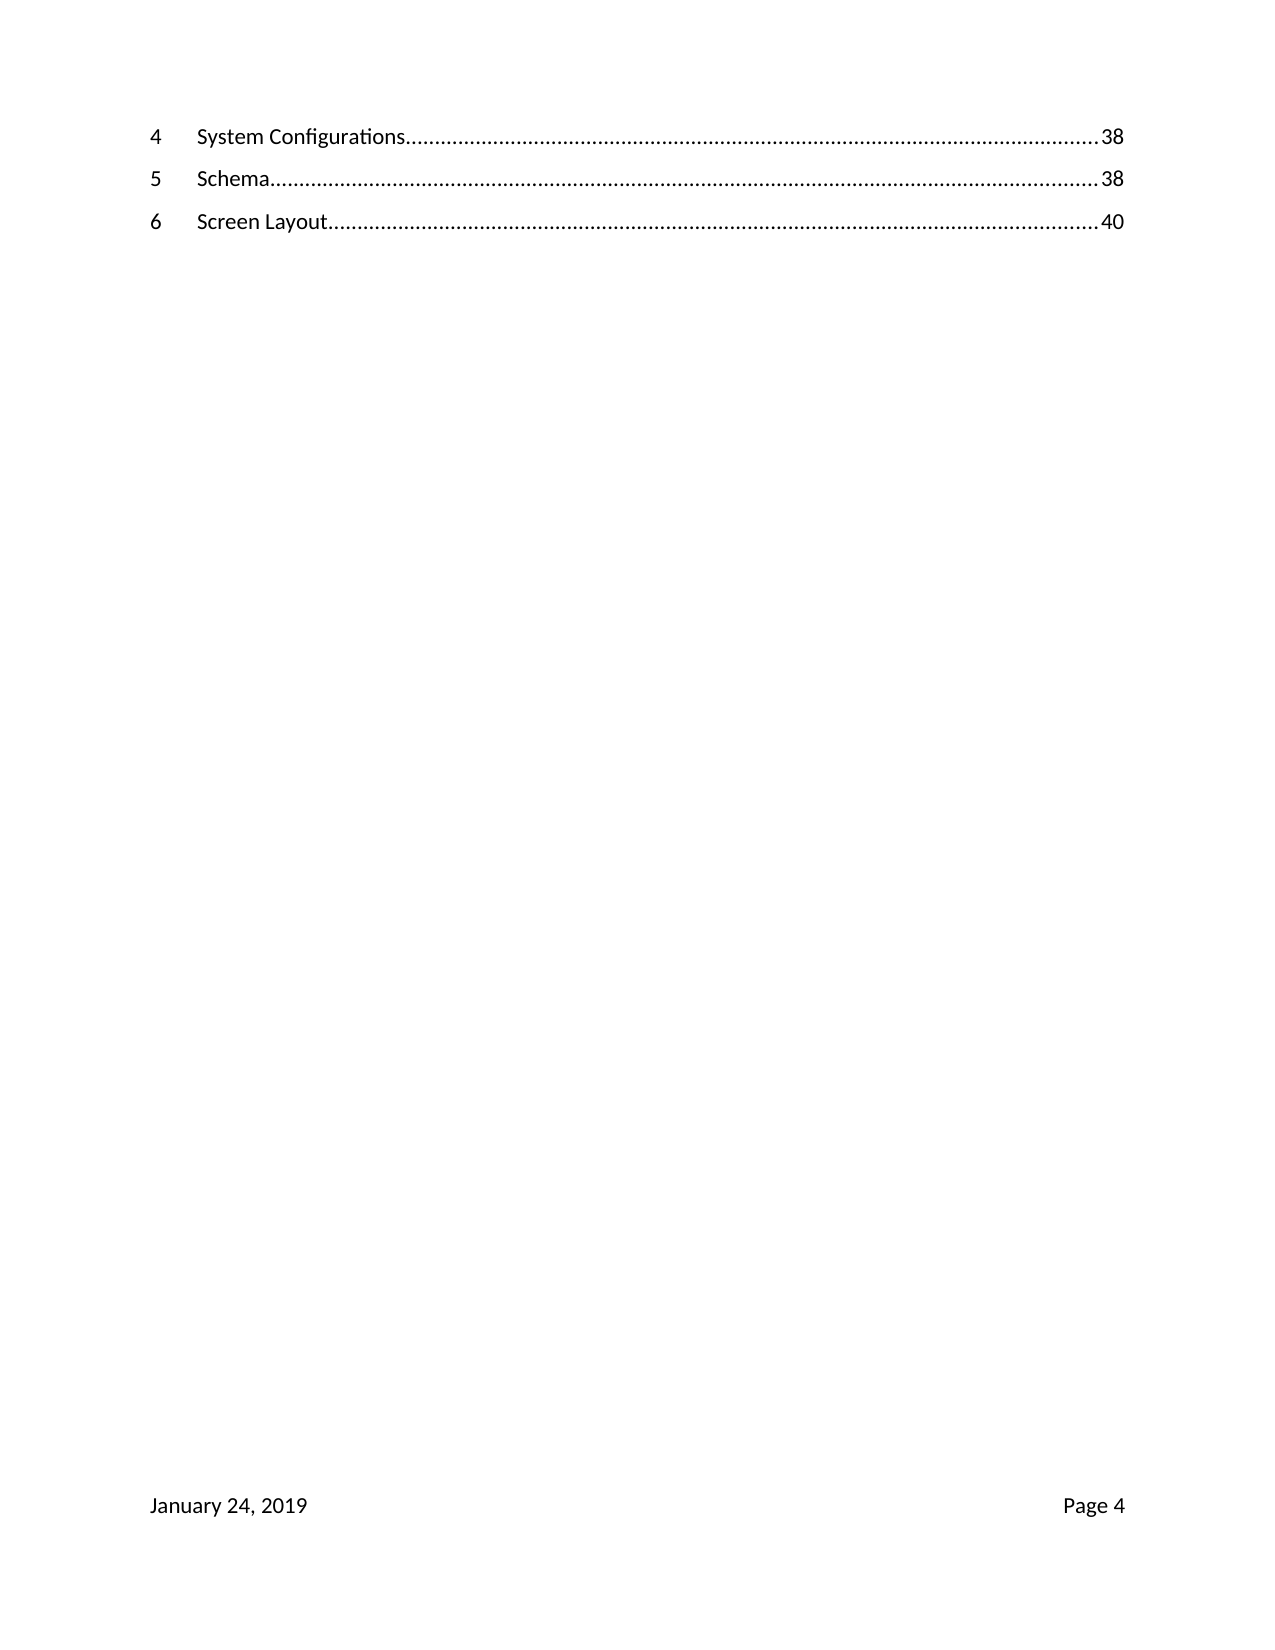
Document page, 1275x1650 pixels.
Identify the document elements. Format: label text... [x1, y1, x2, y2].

text 6 Screen Layout 40 [150, 207, 1125, 235]
text 4 System Configurations 38 [150, 122, 1125, 150]
text 5 Schema 38 [150, 164, 1125, 192]
